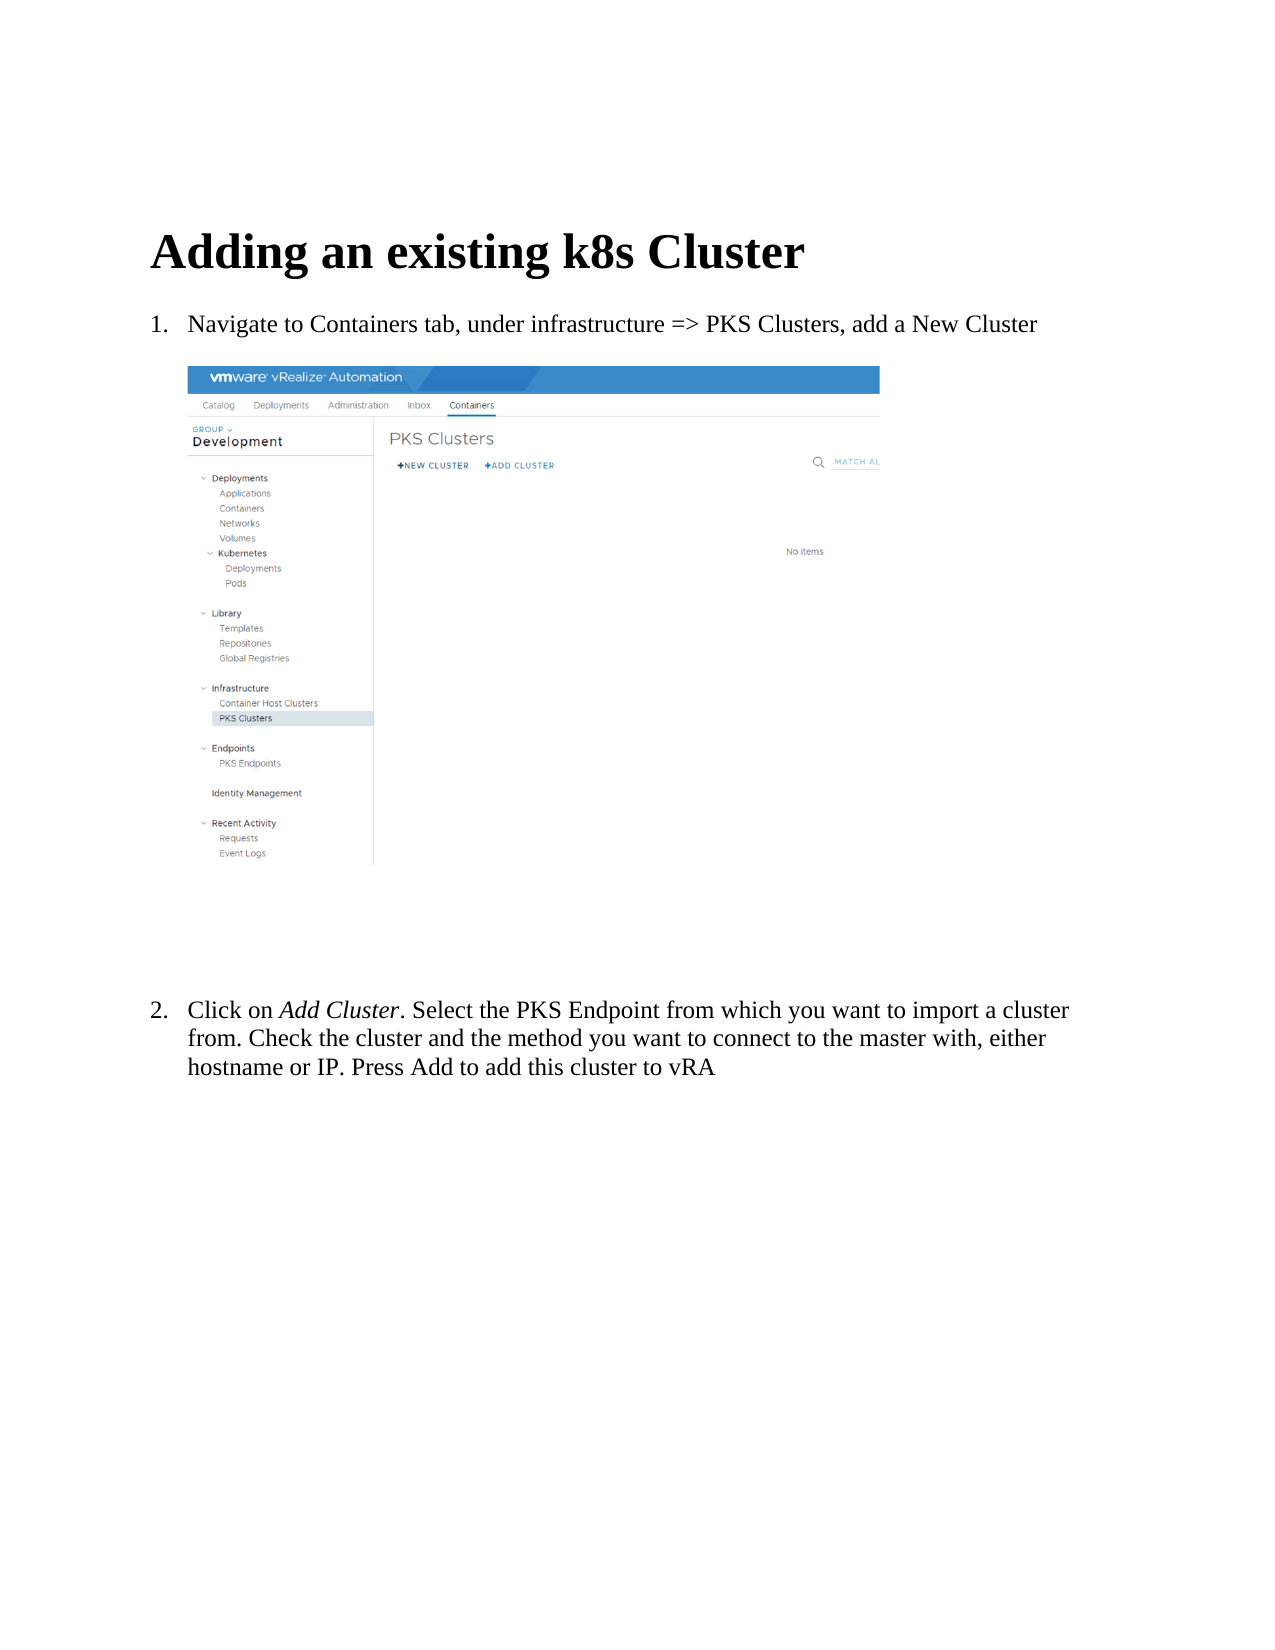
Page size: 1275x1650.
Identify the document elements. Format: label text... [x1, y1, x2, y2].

subtitle Adding an existing k8s Cluster [150, 728, 1125, 786]
picture [187, 872, 880, 1371]
list Navigate to Containers tab, under infrastructure => PKS Clusters, add a New Cluster [150, 815, 1125, 844]
